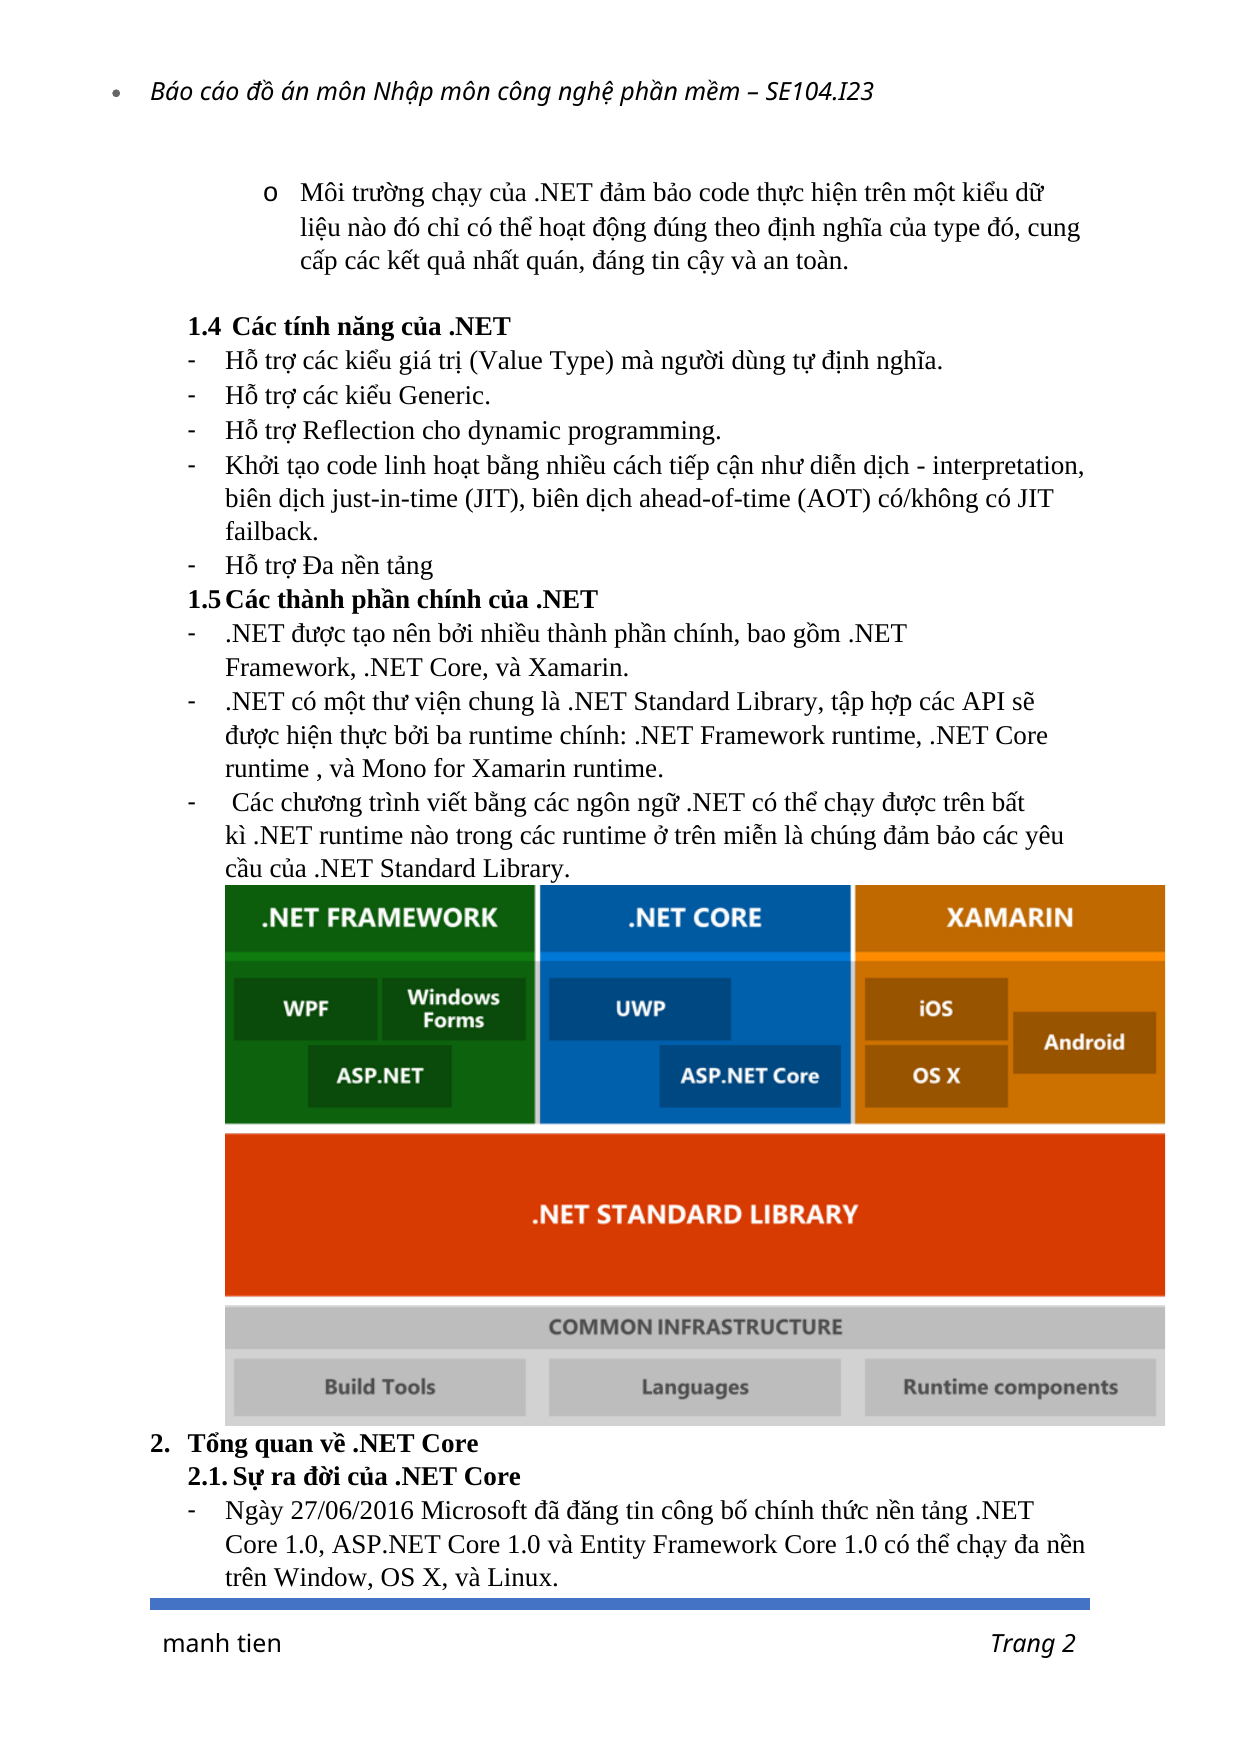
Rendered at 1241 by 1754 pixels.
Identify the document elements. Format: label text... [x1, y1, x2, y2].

list Sự ra đời của .NET Core [187, 1461, 1090, 1492]
list Hỗ trợ các kiểu Generic. [187, 378, 1090, 411]
list .NET được tạo nên bởi nhiều thành phần chính, bao gồm .NET Framework, .NET Core, và Xamarin. [187, 616, 1090, 682]
list Các thành phần chính của .NET [187, 583, 1090, 614]
list .NET có một thư viện chung là .NET Standard Library, tập hợp các API sẽ được hiện thực bởi ba runtime chính: .NET Framework runtime, .NET Core runtime , và Mono for Xamarin runtime. [187, 684, 1090, 783]
list Hỗ trợ Reflection cho dynamic programming. [187, 413, 1090, 446]
list Môi trường chạy của .NET đảm bảo code thực hiện trên một kiểu dữ liệu nào đó chỉ có thể hoạt động đúng theo định nghĩa của type đó, cung cấp các kết quả nhất quán, đáng tin cậy và an toàn. [262, 176, 1090, 275]
list Các tính năng của .NET [187, 310, 1090, 341]
list Hỗ trợ các kiểu giá trị (Value Type) mà người dùng tự định nghĩa. [187, 343, 1090, 376]
list Ngày 27/06/2016 Microsoft đã đăng tin công bố chính thức nền tảng .NET Core 1.0, ASP.NET Core 1.0 và Entity Framework Core 1.0 có thể chạy đa nền trên Window, OS X, và Linux. [187, 1493, 1090, 1592]
list Tổng quan về .NET Core [150, 1428, 1090, 1459]
picture [225, 885, 1166, 1426]
list Khởi tạo code linh hoạt bằng nhiều cách tiếp cận như diễn dịch - interpretation, biên dịch just-in-time (JIT), biên dịch ahead-of-time (AOT) có/không có JIT failback. [187, 448, 1090, 547]
list Hỗ trợ Đa nền tảng [187, 548, 1090, 581]
list Các chương trình viết bằng các ngôn ngữ .NET có thể chạy được trên bất kì .NET runtime nào trong các runtime ở trên miễn là chúng đảm bảo các yêu cầu của .NET Standard Library. [187, 785, 1090, 883]
